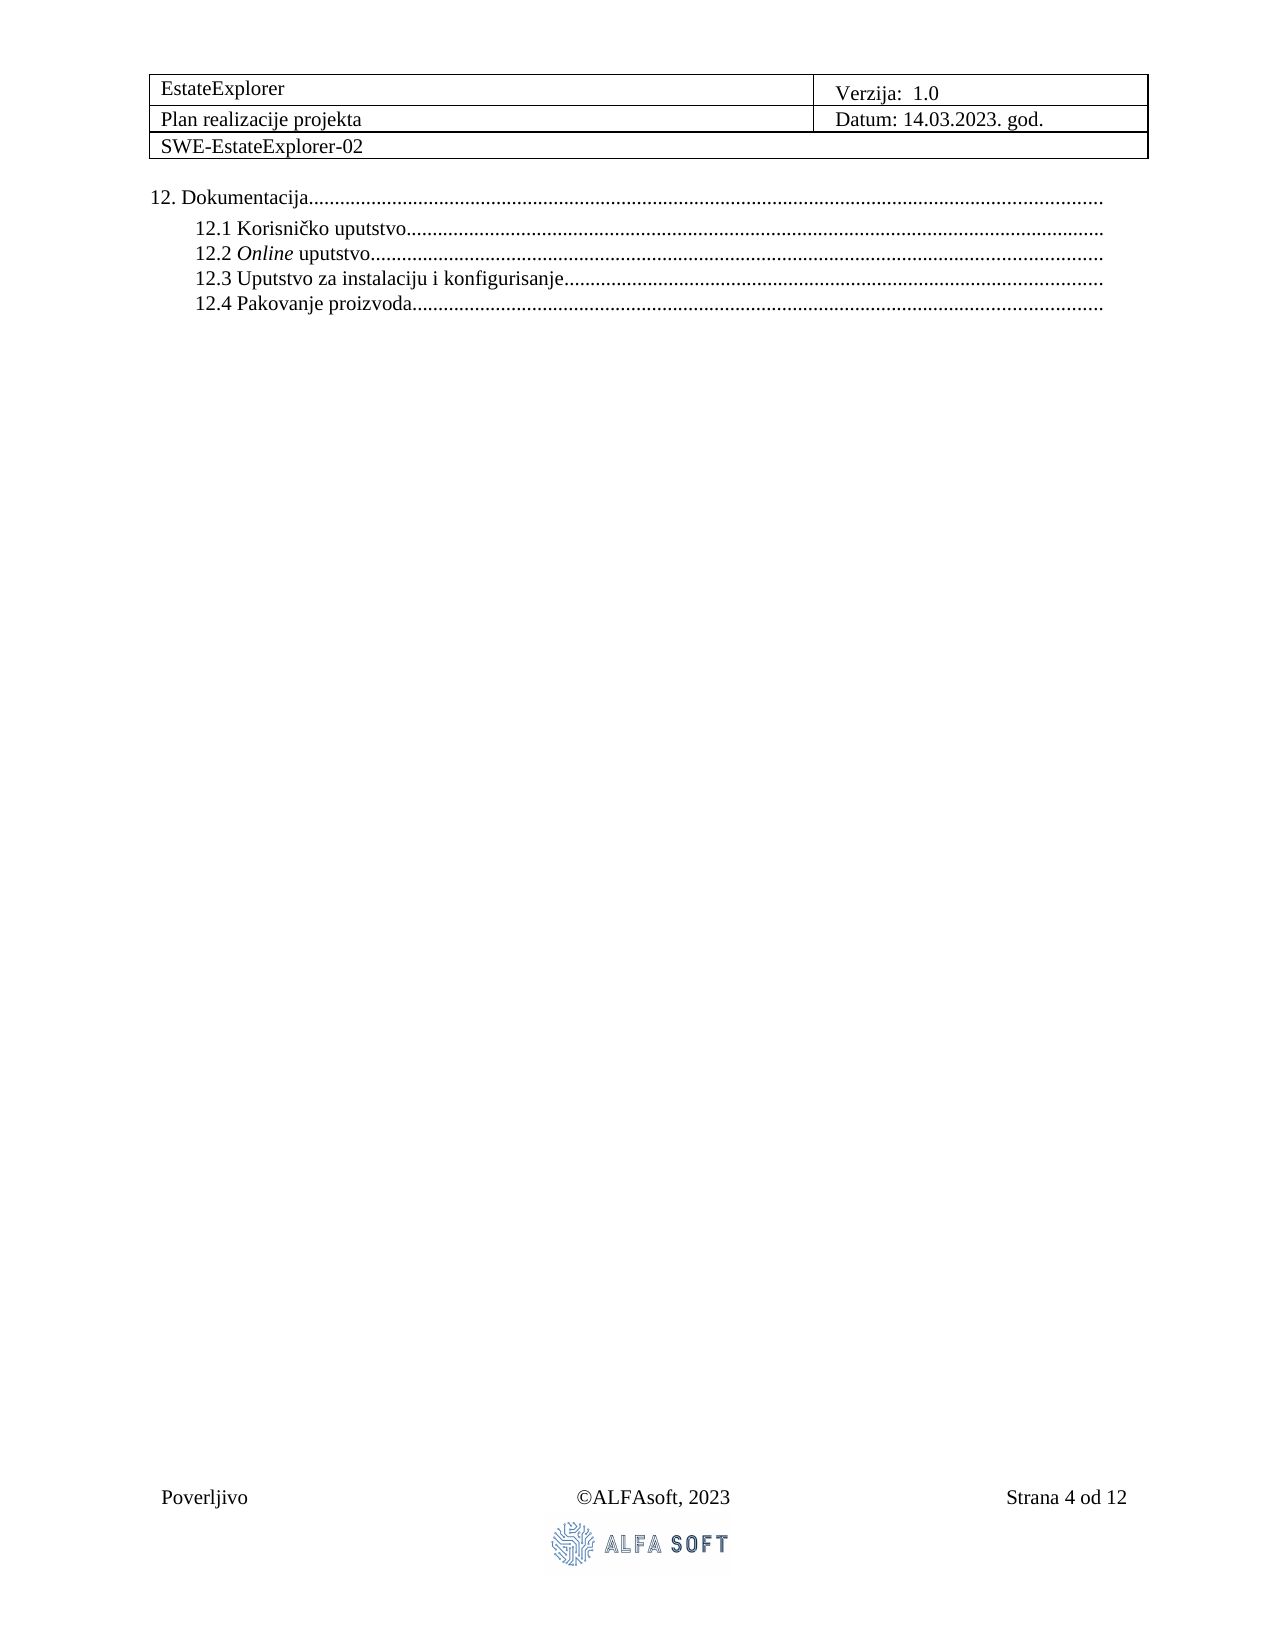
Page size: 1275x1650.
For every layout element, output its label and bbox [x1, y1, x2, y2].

picture [545, 1513, 733, 1577]
